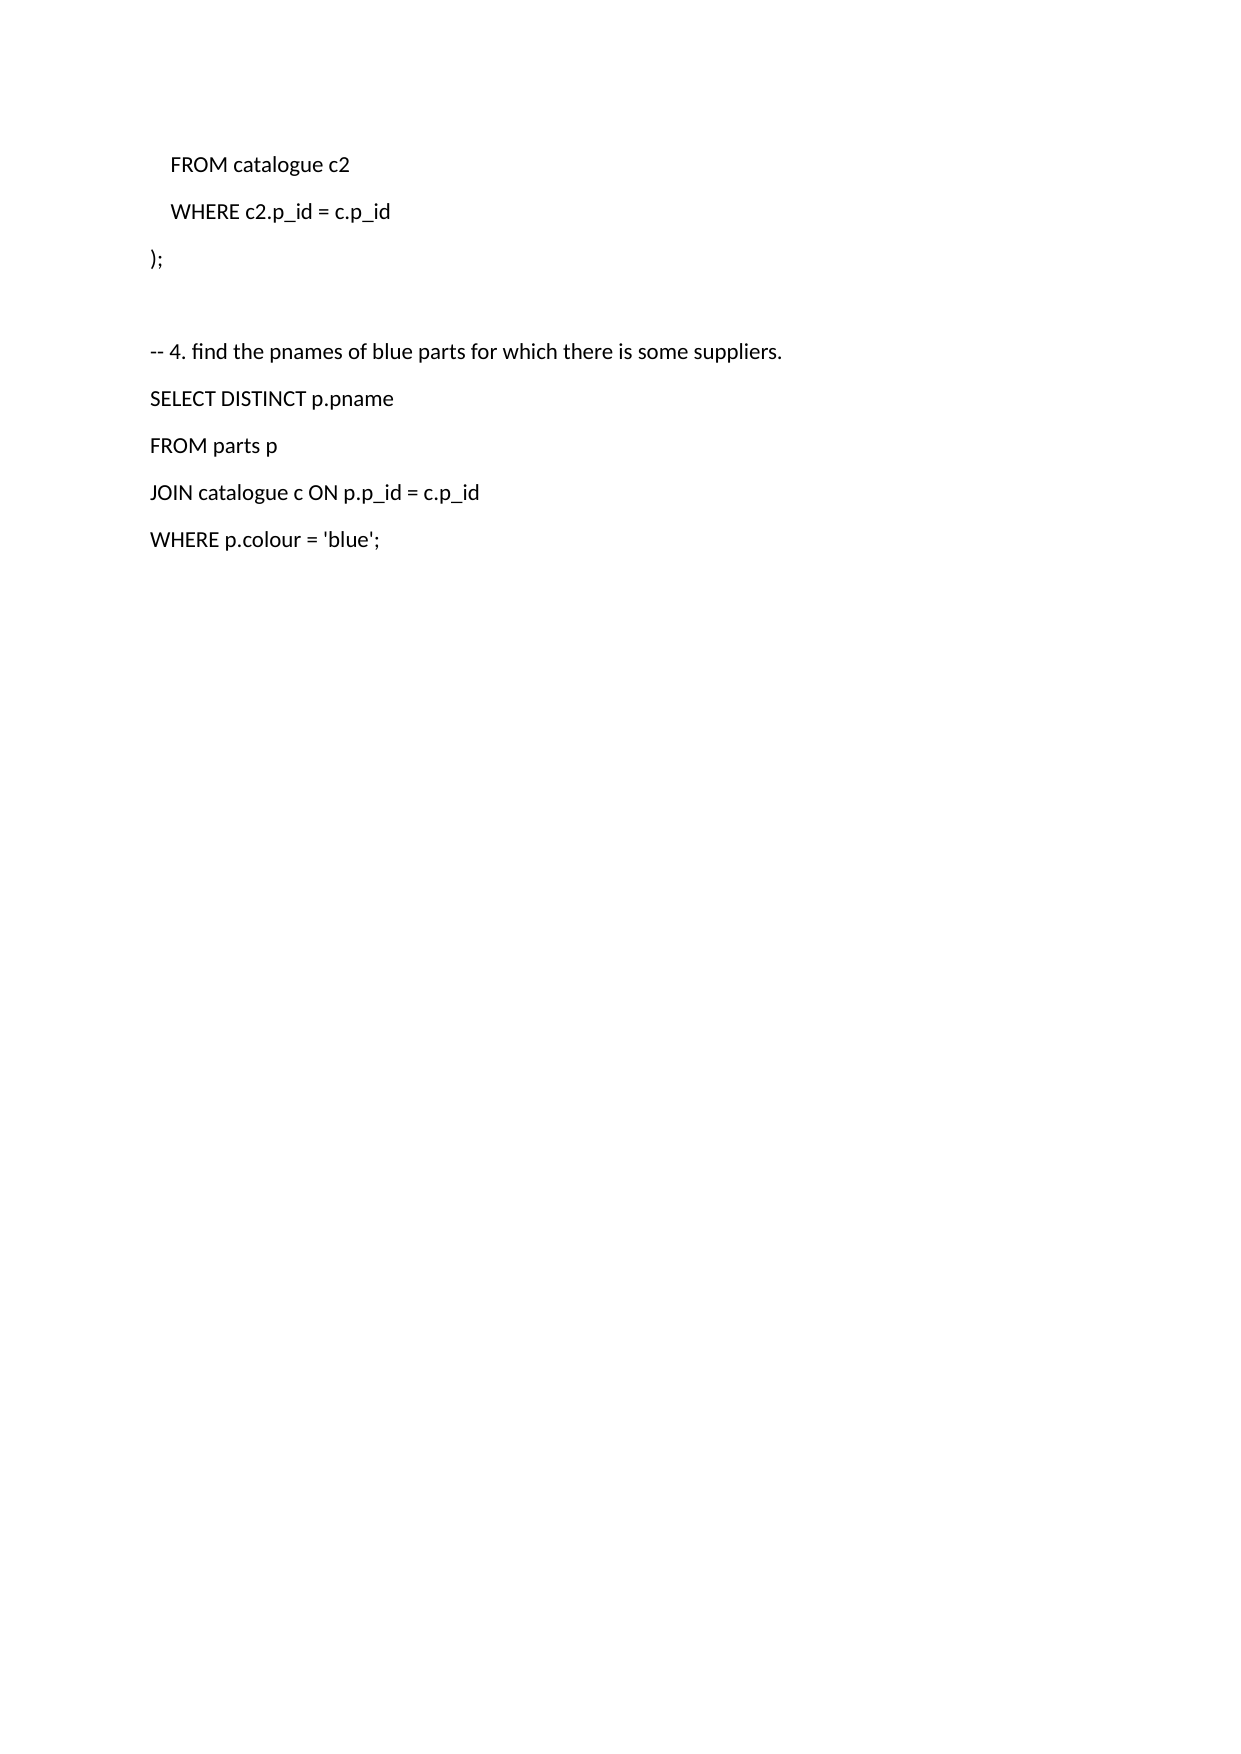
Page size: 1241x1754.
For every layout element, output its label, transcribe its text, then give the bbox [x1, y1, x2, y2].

text FROM parts p [150, 431, 1090, 459]
text JOIN catalogue c ON p.p_id = c.p_id [150, 478, 1090, 506]
text WHERE p.colour = 'blue'; [150, 525, 1090, 553]
text FROM catalogue c2 [150, 150, 1090, 178]
text WHERE c2.p_id = c.p_id [150, 197, 1090, 225]
text SELECT DISTINCT p.pname [150, 384, 1090, 412]
text -- 4. find the pnames of blue parts for which there is some suppliers. [150, 337, 1090, 366]
text ); [150, 244, 1090, 272]
